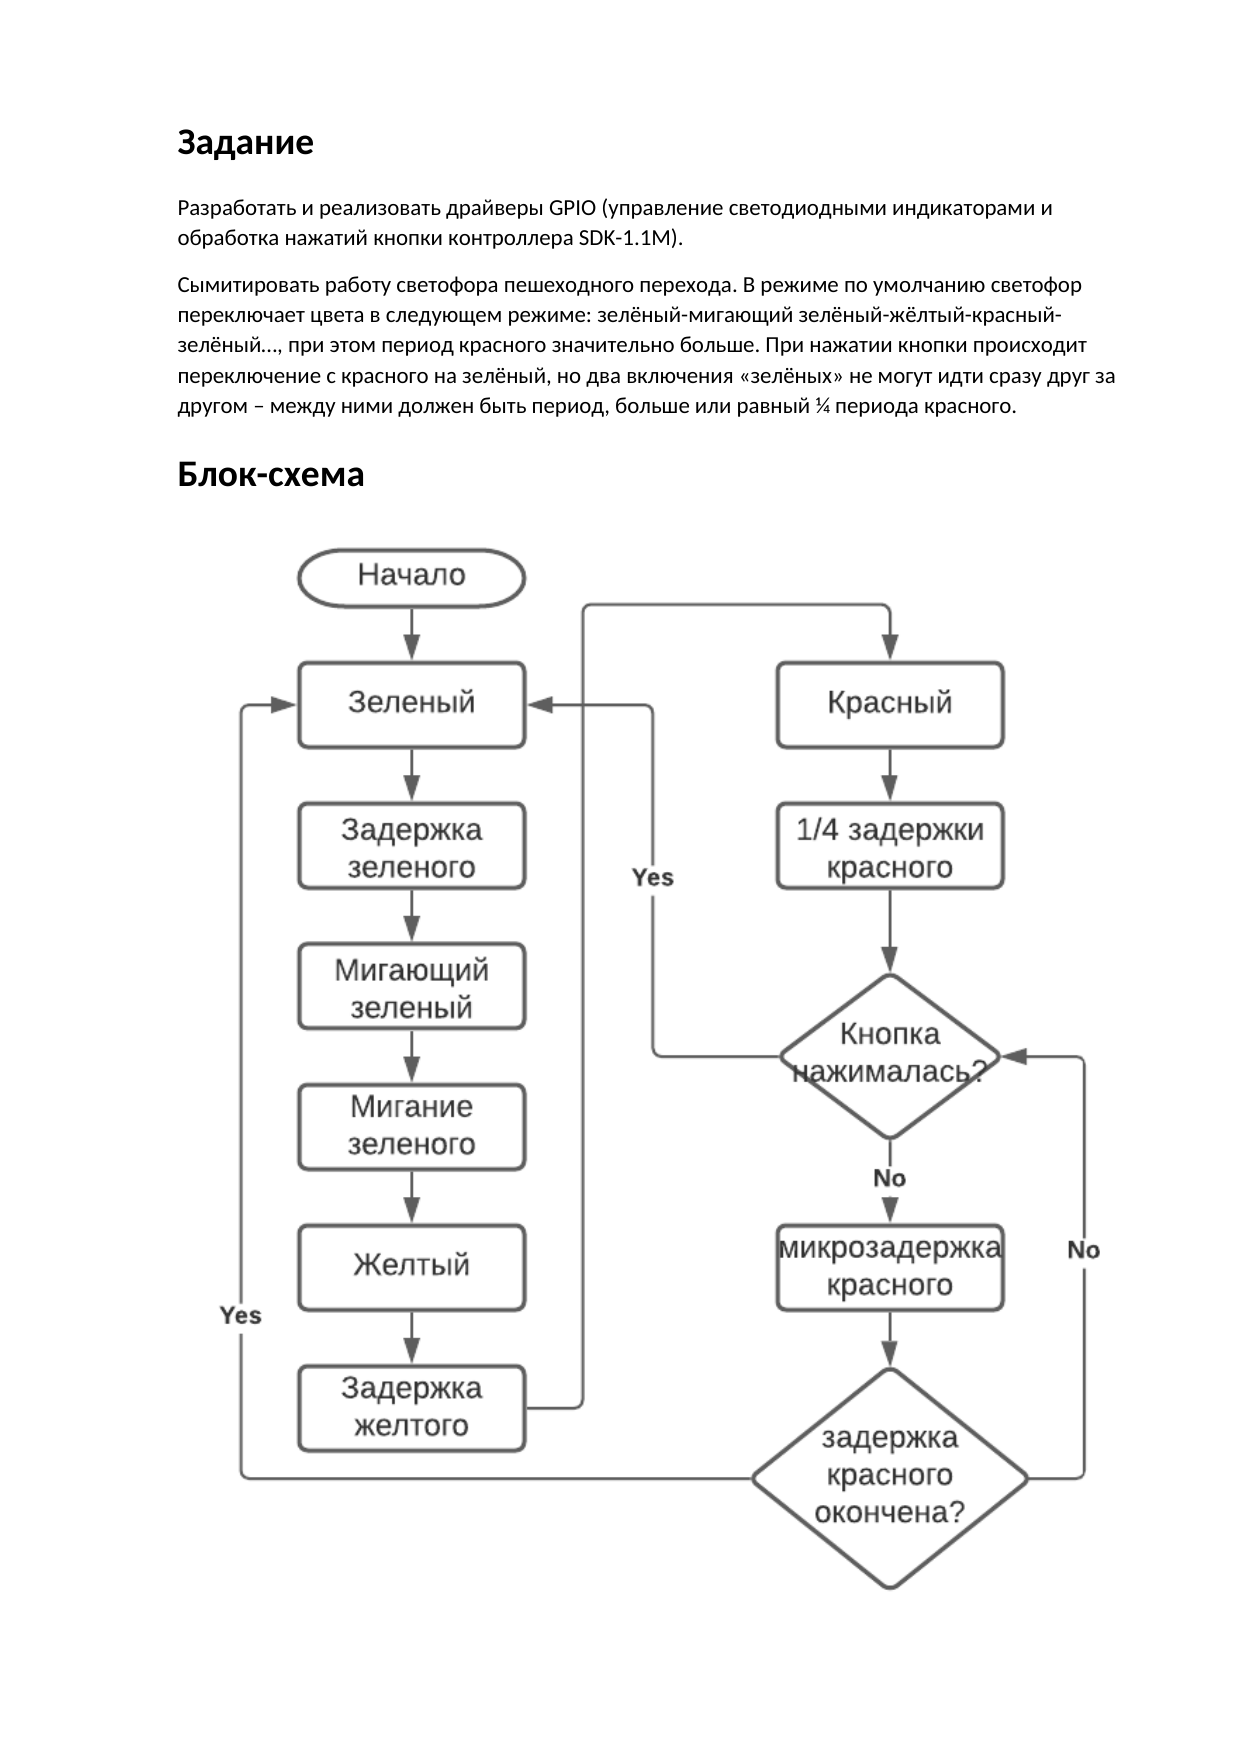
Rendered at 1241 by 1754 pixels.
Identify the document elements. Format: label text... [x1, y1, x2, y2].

text Сымитировать работу светофора пешеходного перехода. В режиме по умолчанию светофор переключает цвета в следующем режиме: зелёный-мигающий зелёный-жёлтый-красный-зелёный…, при этом период красного значительно больше. При нажатии кнопки происходит переключение с красного на зелёный, но два включения «зелёных» не могут идти сразу друг за другом – между ними должен быть период, больше или равный ¼ периода красного. [177, 270, 1152, 419]
picture [177, 525, 1152, 1604]
subtitle Блок-схема [177, 450, 1152, 496]
subtitle Задание [177, 118, 1152, 164]
text Разработать и реализовать драйверы GPIO (управление светодиодными индикаторами и обработка нажатий кнопки контроллера SDK-1.1М). [177, 193, 1152, 251]
